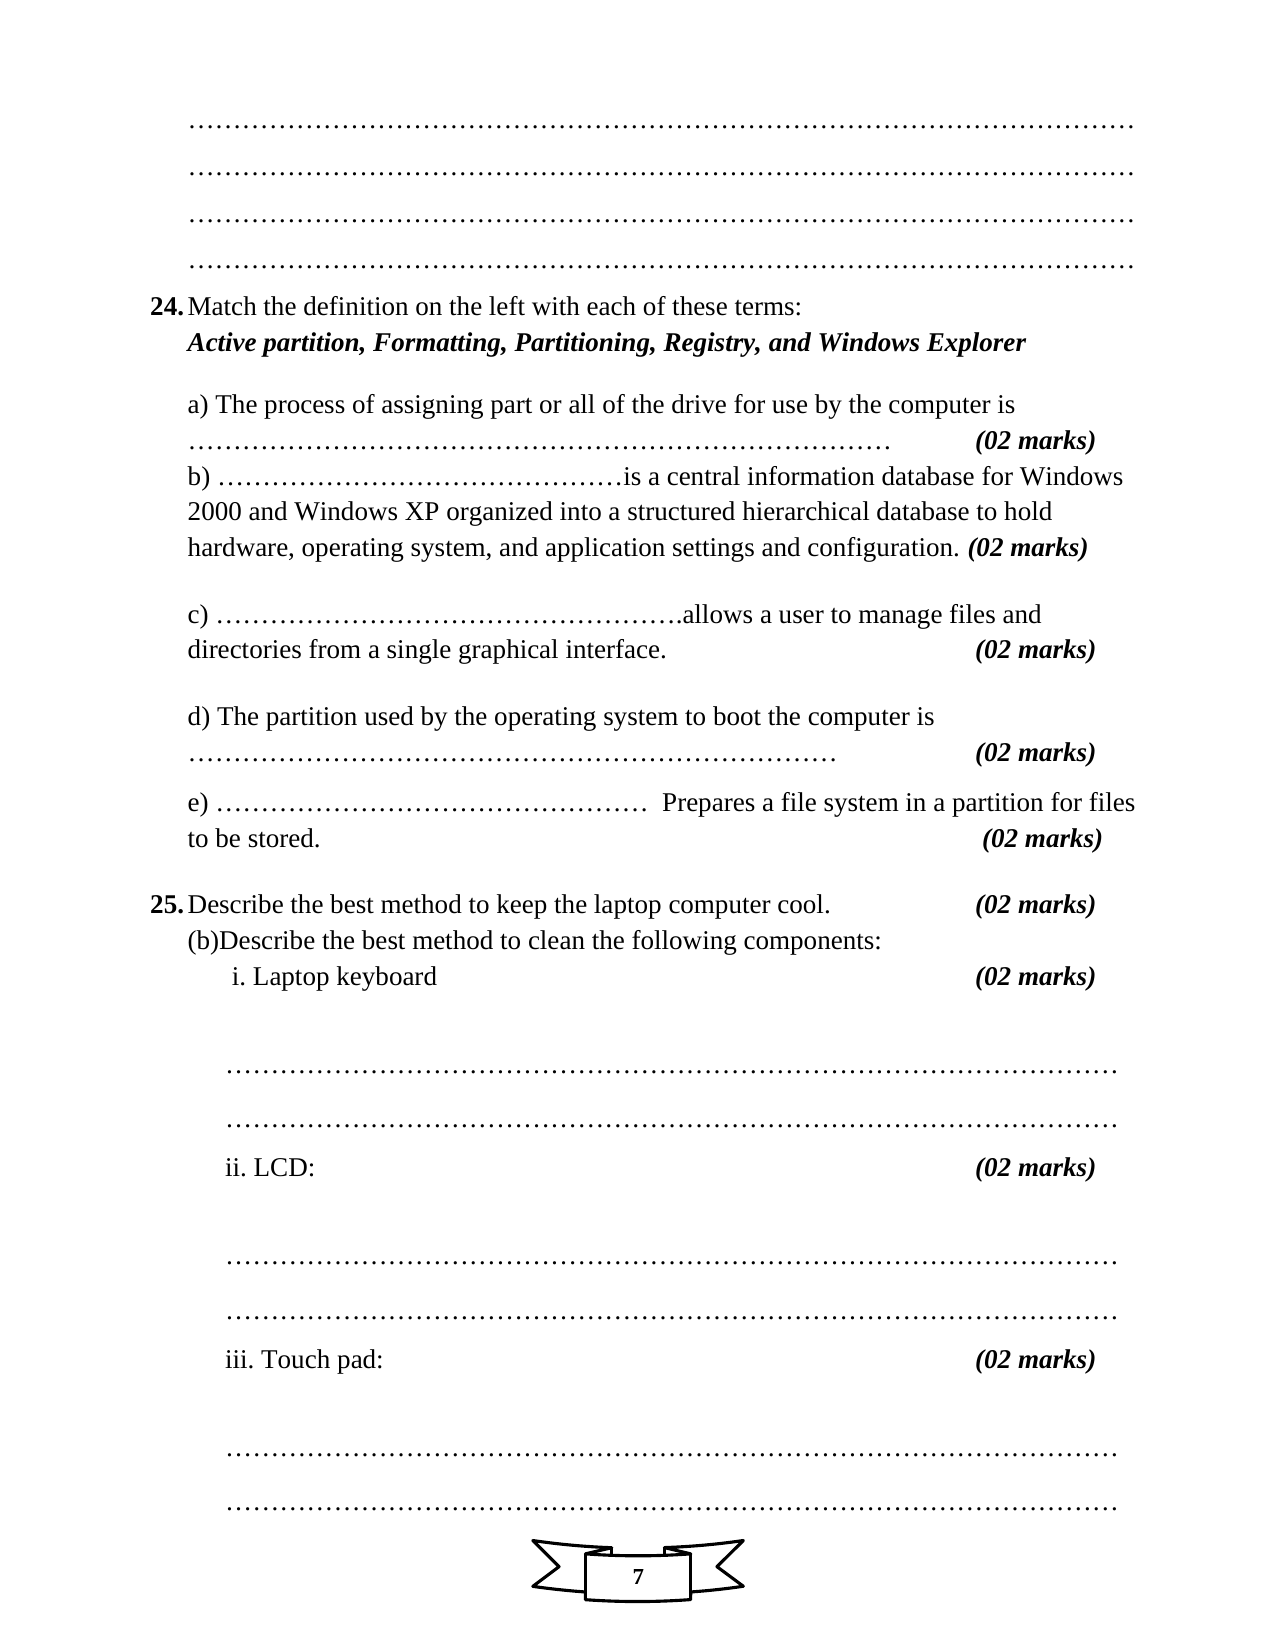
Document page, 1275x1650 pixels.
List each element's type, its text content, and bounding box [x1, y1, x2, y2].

list (b)Describe the best method to clean the following components: [187, 924, 1137, 955]
list Describe the best method to keep the laptop computer cool. (02 marks) [150, 888, 1137, 920]
list iii. Touch pad: (02 marks) [225, 1343, 1137, 1374]
list i. Laptop keyboard (02 marks) [225, 960, 1137, 991]
list ii. LCD: (02 marks) [225, 1152, 1137, 1183]
text …………………………………………………………………………………………… [187, 197, 1137, 228]
text ……………………………………………………………………………………… [225, 1115, 1137, 1131]
text ……………………………………………………………………………………… [225, 1307, 1137, 1322]
text ……………………………………………………………………………………… [225, 1239, 1137, 1270]
list b) ………………………………………is a central information database for Windows 2000 and Windows XP organized into a structured hierarchical database to hold hardware, operating system, and application settings and configuration. (02 marks) [187, 459, 1137, 562]
list Match the definition on the left with each of these terms: [150, 290, 1137, 321]
list d) The partition used by the operating system to boot the computer is ……………………………………………………………… (02 marks) [187, 701, 1137, 767]
text ……………………………………………………………………………………… [225, 1498, 1137, 1514]
list e) ………………………………………… Prepares a file system in a partition for files to be stored. (02 marks) [187, 786, 1137, 853]
text …………………………………………………………………………………………… [187, 150, 1137, 181]
text ……………………………………………………………………………………… [225, 1431, 1137, 1462]
text …………………………………………………………………………………………… [187, 243, 1137, 274]
list c) …………………………………………….allows a user to manage files and directories from a single graphical interface. (02 marks) [187, 598, 1137, 665]
list a) The process of assigning part or all of the drive for use by the computer is …………………………………………………………………… (02 marks) [187, 388, 1137, 455]
list Active partition, Formatting, Partitioning, Registry, and Windows Explorer [187, 326, 1137, 357]
text …………………………………………………………………………………………… [187, 103, 1137, 134]
text ……………………………………………………………………………………… [225, 1048, 1137, 1079]
